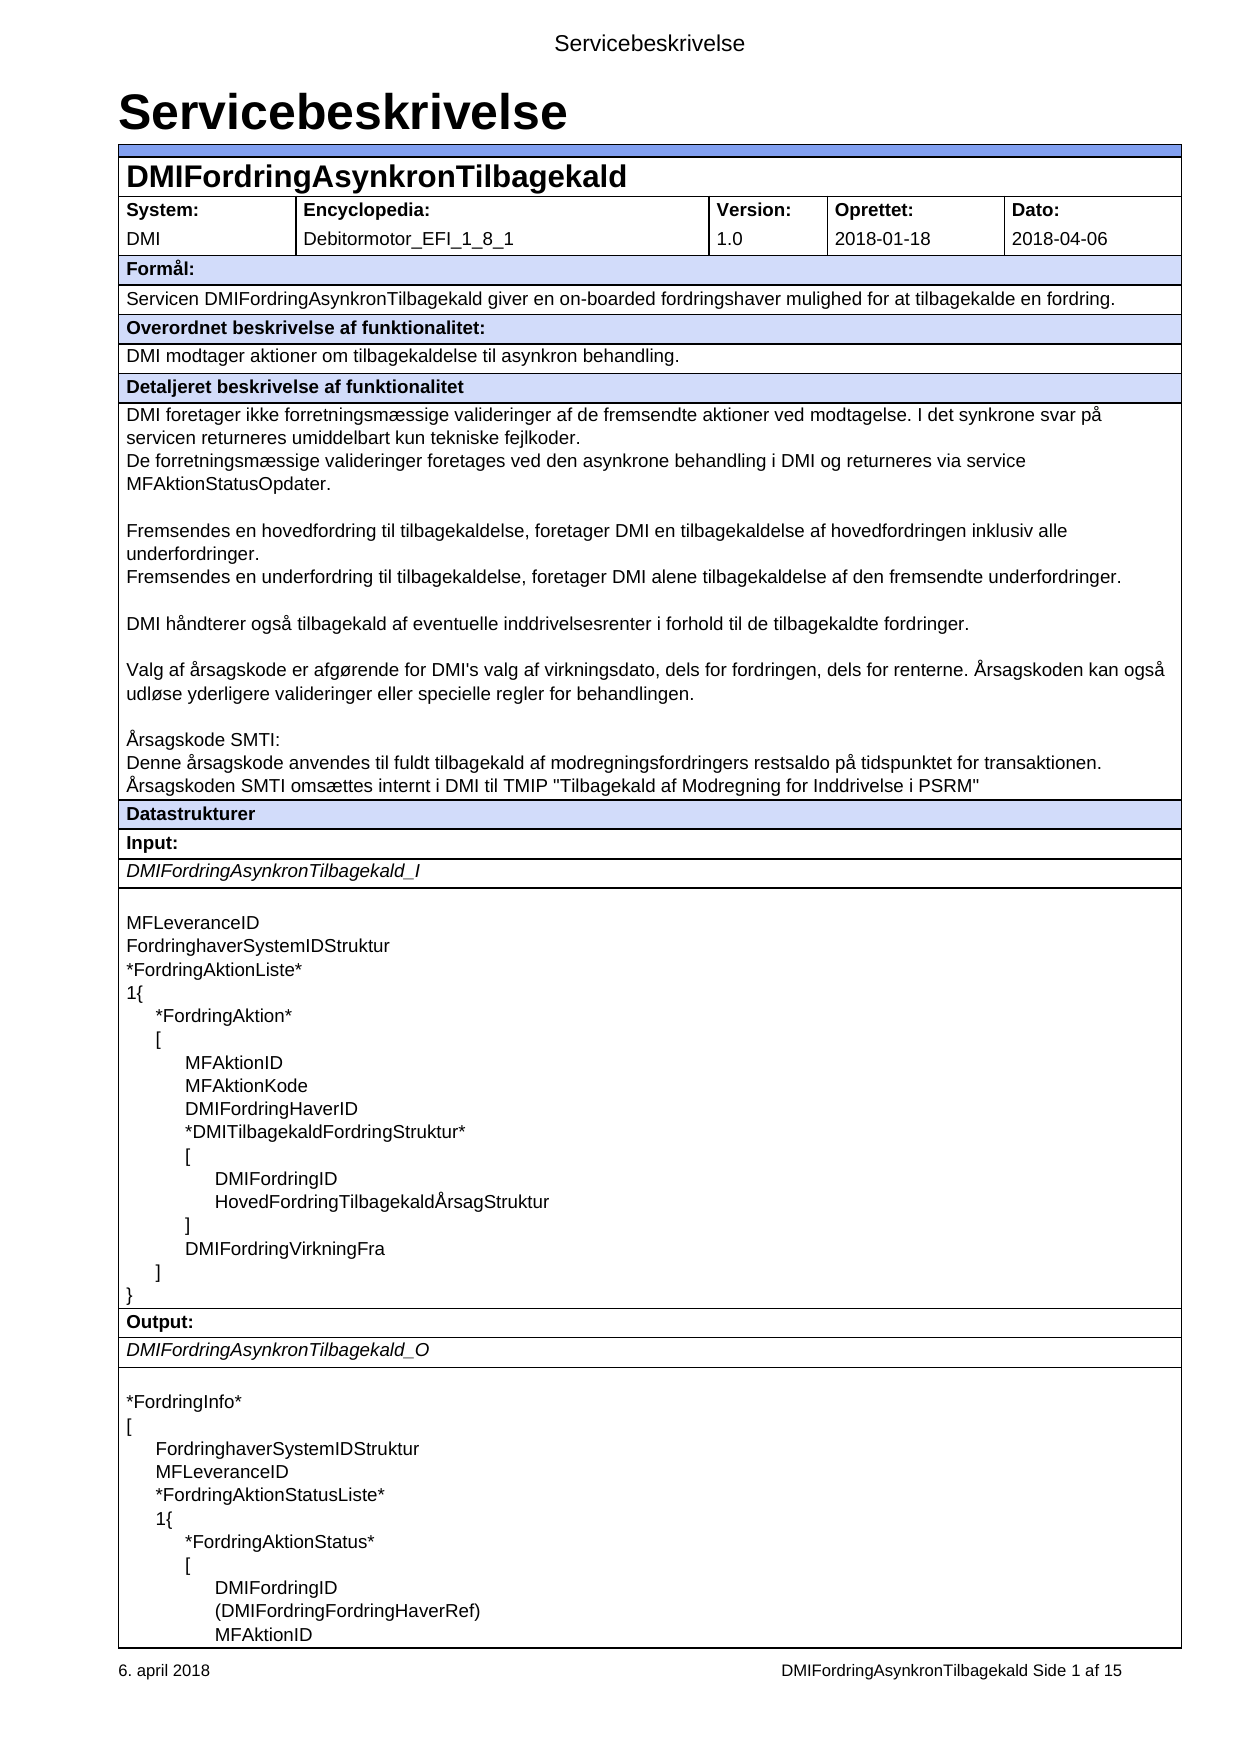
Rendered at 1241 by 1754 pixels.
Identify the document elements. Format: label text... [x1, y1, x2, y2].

table_cell DMIFordringAsynkronTilbagekald_O [119, 1338, 1181, 1366]
table_cell 1.0 [710, 225, 827, 254]
table_cell Servicen DMIFordringAsynkronTilbagekald giver en on-boarded fordringshaver mulighed for at tilbagekalde en fordring. [119, 286, 1181, 313]
table_cell System: [119, 197, 295, 225]
table_cell Input: [119, 830, 1181, 858]
table_header [119, 145, 1181, 156]
table_cell Debitormotor_EFI_1_8_1 [297, 225, 708, 254]
table_cell DMI foretager ikke forretningsmæssige valideringer af de fremsendte aktioner ved modtagelse. I det synkrone svar på servicen returneres umiddelbart kun tekniske fejlkoder. De forretningsmæssige valideringer foretages ved den asynkrone behandling i DMI og returneres via service MFAktionStatusOpdater. Fremsendes en hovedfordring til tilbagekaldelse, foretager DMI en tilbagekaldelse af hovedfordringen inklusiv alle underfordringer. Fremsendes en underfordring til tilbagekaldelse, foretager DMI alene tilbagekaldelse af den fremsendte underfordringer. DMI håndterer også tilbagekald af eventuelle inddrivelsesrenter i forhold til de tilbagekaldte fordringer. Valg af årsagskode er afgørende for DMI's valg af virkningsdato, dels for fordringen, dels for renterne. Årsagskoden kan også udløse yderligere valideringer eller specielle regler for behandlingen. Årsagskode SMTI: Denne årsagskode anvendes til fuldt tilbagekald af modregningsfordringers restsaldo på tidspunktet for transaktionen. Årsagskoden SMTI omsættes internt i DMI til TMIP "Tilbagekald af Modregning for Inddrivelse i PSRM" [119, 404, 1181, 799]
table_cell Detaljeret beskrivelse af funktionalitet [119, 374, 1181, 402]
text Servicebeskrivelse [118, 82, 1181, 140]
table_cell Version: [710, 197, 827, 225]
table_cell DMI [119, 225, 295, 254]
table_cell DMIFordringAsynkronTilbagekald_I [119, 860, 1181, 887]
table_cell Encyclopedia: [297, 197, 708, 225]
table_cell 2018-04-06 [1005, 225, 1181, 254]
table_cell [119, 1368, 1181, 1647]
table_cell Output: [119, 1309, 1181, 1337]
table_cell Oprettet: [828, 197, 1004, 225]
table_cell Formål: [119, 256, 1181, 284]
table_cell Datastrukturer [119, 801, 1181, 828]
table_cell Overordnet beskrivelse af funktionalitet: [119, 315, 1181, 343]
table_cell MFLeveranceID FordringhaverSystemIDStruktur *FordringAktionListe* 1{ *FordringAktion* [ MFAktionID MFAktionKode DMIFordringHaverID *DMITilbagekaldFordringStruktur* [ DMIFordringID HovedFordringTilbagekaldÅrsagStruktur ] DMIFordringVirkningFra ] } [119, 889, 1181, 1307]
table_cell DMI modtager aktioner om tilbagekaldelse til asynkron behandling. [119, 345, 1181, 372]
table_cell Dato: [1005, 197, 1181, 225]
table_cell 2018-01-18 [828, 225, 1004, 254]
table_cell DMIFordringAsynkronTilbagekald [119, 158, 1181, 196]
